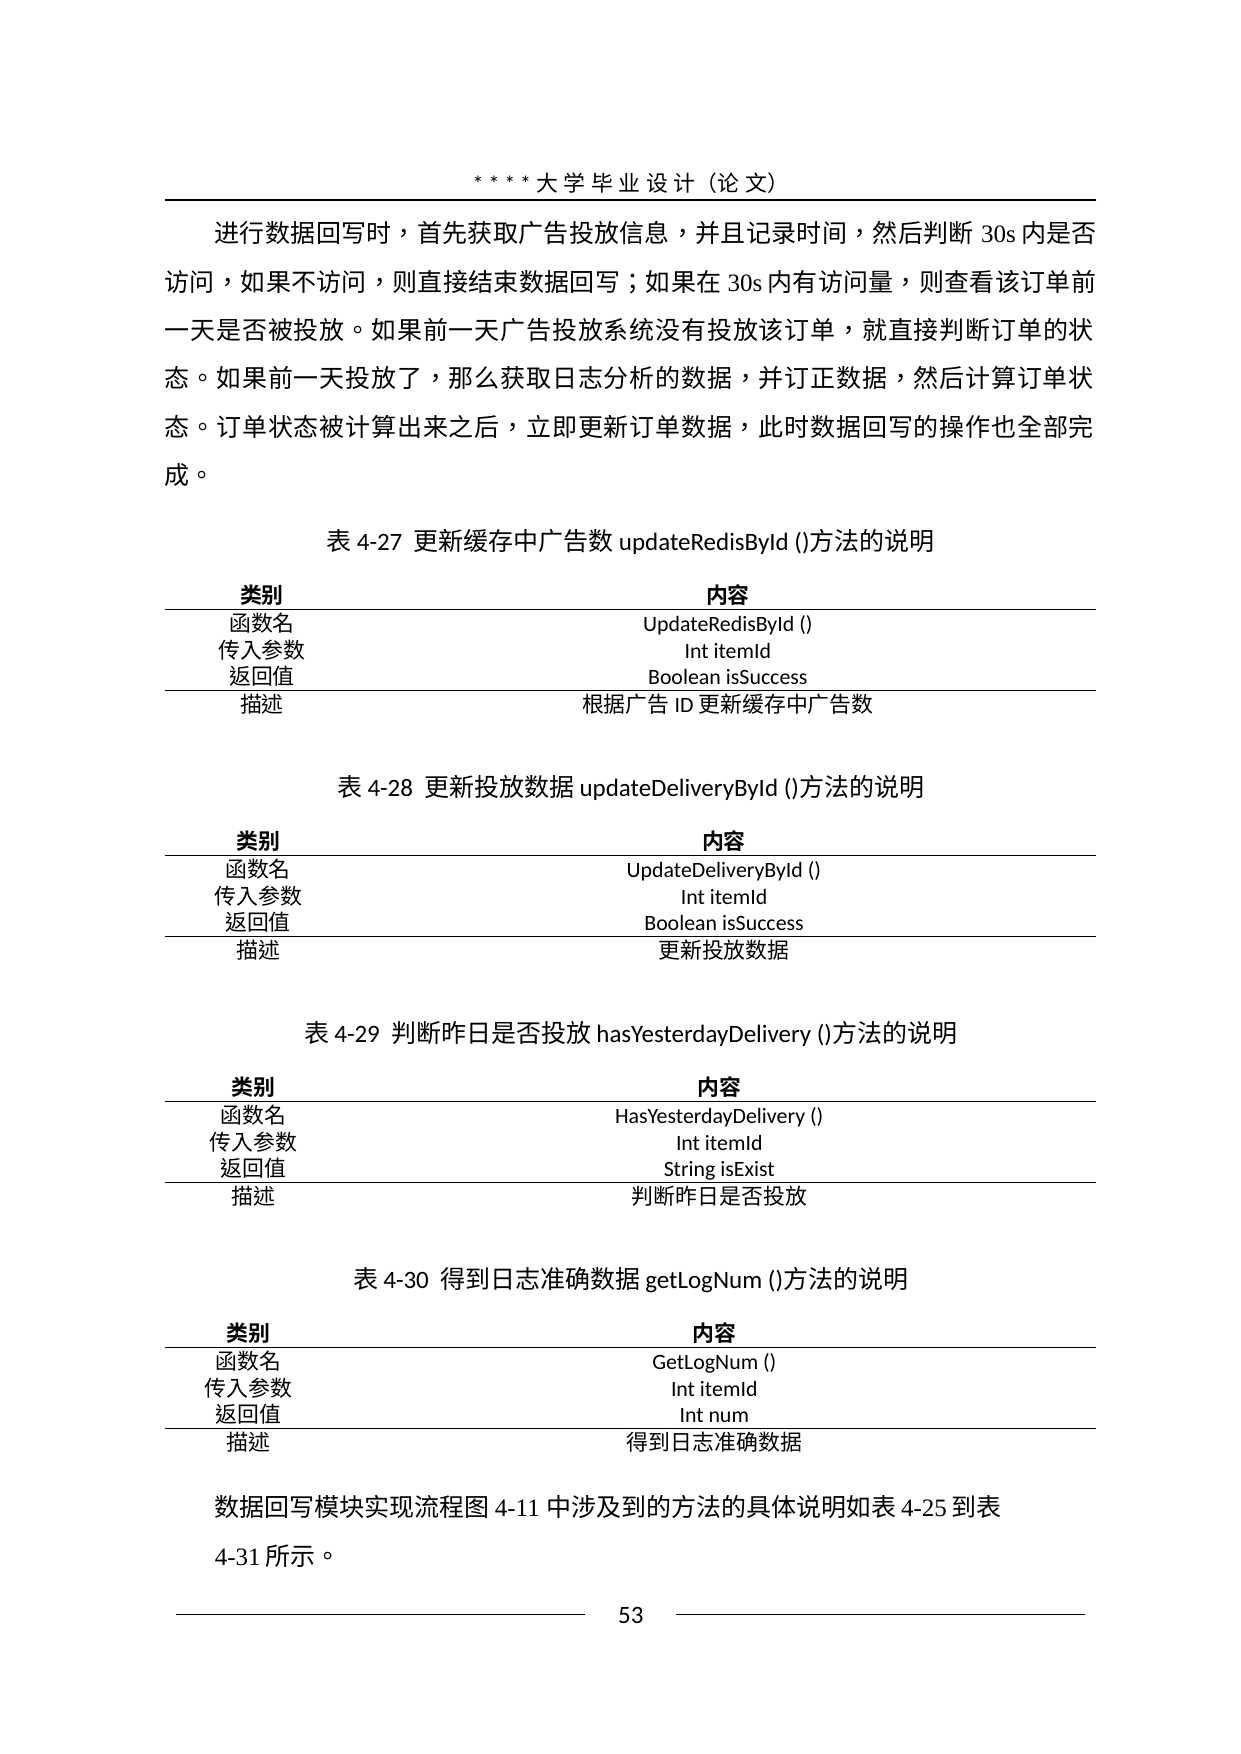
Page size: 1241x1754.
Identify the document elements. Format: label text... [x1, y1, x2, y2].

text 表4-28 更新投放数据updateDeliveryById ()方法的说明 [164, 769, 1096, 803]
text 表4-30 得到日志准确数据getLogNum ()方法的说明 [164, 1262, 1096, 1296]
text 表4-29 判断昨日是否投放hasYesterdayDelivery ()方法的说明 [164, 1016, 1096, 1049]
table_header 类别 [165, 829, 351, 855]
table_cell 更新投放数据 [351, 937, 1096, 964]
table_header 内容 [351, 829, 1096, 855]
table_cell Int itemId [342, 1129, 1096, 1156]
table_cell 描述 [165, 1183, 342, 1210]
table_cell UpdateRedisById () [359, 610, 1096, 637]
table_cell HasYesterdayDelivery () [342, 1102, 1096, 1129]
table_header 内容 [332, 1321, 1096, 1347]
table_cell 返回值 [165, 1156, 342, 1182]
text 数据回写模块实现流程图4-11 中涉及到的方法的具体说明如表4-25到表 [164, 1475, 1096, 1523]
table_header 类别 [165, 1321, 332, 1347]
table_header 类别 [165, 583, 359, 609]
table_cell 根据广告 ID 更新缓存中广告数 [359, 691, 1096, 718]
table_cell 传入参数 [165, 1129, 342, 1156]
table_header 内容 [359, 583, 1096, 609]
table_cell GetLogNum () [332, 1348, 1096, 1375]
table_cell 描述 [165, 1429, 332, 1456]
table_header 内容 [342, 1075, 1096, 1101]
table_cell 函数名 [165, 1348, 332, 1375]
table_cell Int itemId [351, 883, 1096, 909]
table_cell 传入参数 [165, 883, 351, 909]
table_cell 函数名 [165, 856, 351, 883]
table_cell String isExist [342, 1156, 1096, 1182]
table_cell 函数名 [165, 610, 359, 637]
table_cell Int itemId [359, 637, 1096, 663]
table_cell 得到日志准确数据 [332, 1429, 1096, 1456]
table_cell Boolean isSuccess [351, 910, 1096, 936]
table_cell Boolean isSuccess [359, 664, 1096, 690]
text 4-31所示。 [164, 1523, 1096, 1571]
text 进行数据回写时，首先获取广告投放信息，并且记录时间，然后判断30s内是否访问，如果不访问，则直接结束数据回写；如果在30s内有访问量，则查看该订单前一天是否被投放。如果前一天广告投放系统没有投放该订单，就直接判断订单的状态。如果前一天投放了，那么获取日志分析的数据，并订正数据，然后计算订单状态。订单状态被计算出来之后，立即更新订单数据，此时数据回写的操作也全部完成。 [164, 201, 1096, 491]
table_cell UpdateDeliveryById () [351, 856, 1096, 883]
table_cell 传入参数 [165, 637, 359, 663]
table_header 类别 [165, 1075, 342, 1101]
table_cell 描述 [165, 691, 359, 718]
text 表4-27 更新缓存中广告数updateRedisById ()方法的说明 [164, 523, 1096, 557]
table_cell 判断昨日是否投放 [342, 1183, 1096, 1210]
table_cell 传入参数 [165, 1375, 332, 1402]
table_cell 返回值 [165, 910, 351, 936]
table_cell Int num [332, 1402, 1096, 1428]
table_cell 函数名 [165, 1102, 342, 1129]
table_cell Int itemId [332, 1375, 1096, 1402]
table_cell 返回值 [165, 1402, 332, 1428]
table_cell 描述 [165, 937, 351, 964]
table_cell 返回值 [165, 664, 359, 690]
